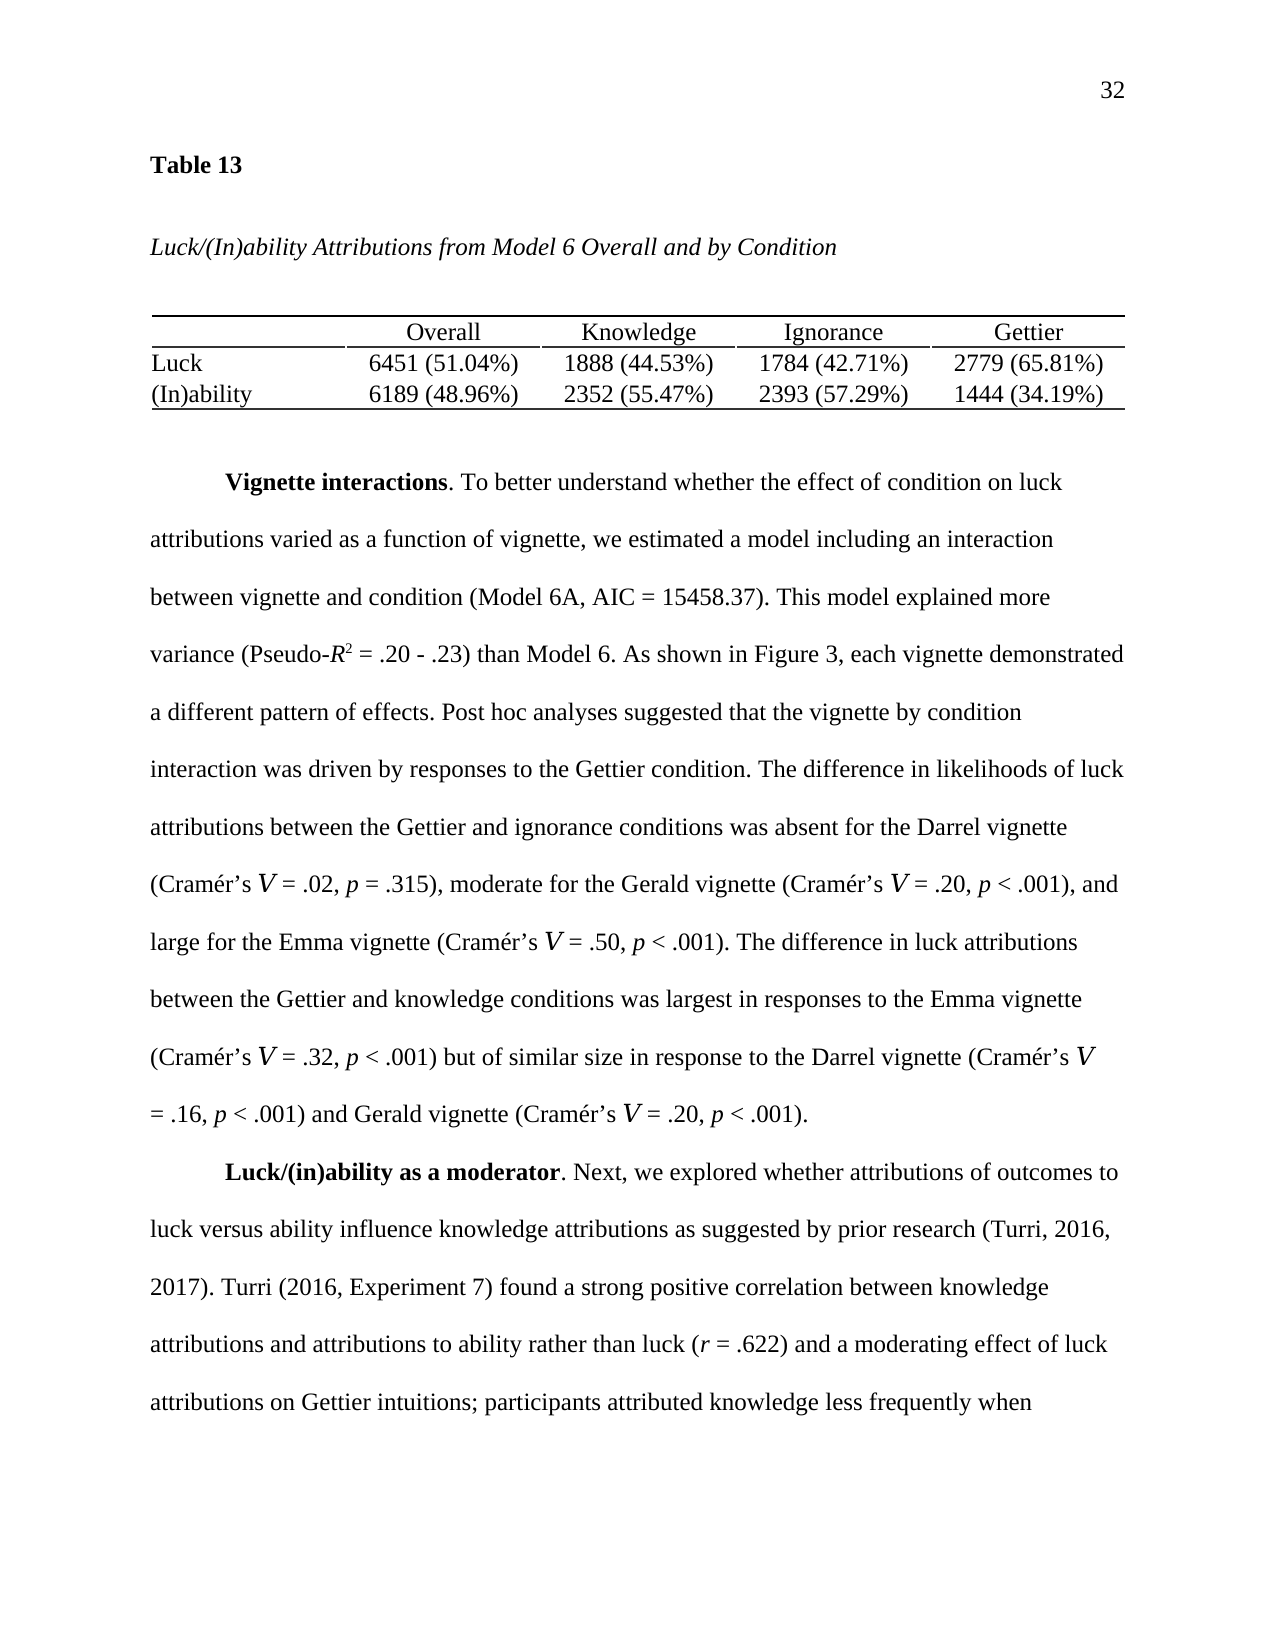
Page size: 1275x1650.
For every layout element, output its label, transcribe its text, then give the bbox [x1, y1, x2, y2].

text Vignette interactions. To better understand whether the effect of condition on luck attributions varied as a function of vignette, we estimated a model including an interaction between vignette and condition (Model 6A, AIC = 15458.37). This model explained more variance (Pseudo-R2 = .20 - .23) than Model 6. As shown in Figure 3, each vignette demonstrated a different pattern of effects. Post hoc analyses suggested that the vignette by condition interaction was driven by responses to the Gettier condition. The difference in likelihoods of luck attributions between the Gettier and ignorance conditions was absent for the Darrel vignette (Cramér’s 𝑉 = .02, p = .315), moderate for the Gerald vignette (Cramér’s 𝑉 = .20, p < .001), and large for the Emma vignette (Cramér’s 𝑉 = .50, p < .001). The difference in luck attributions between the Gettier and knowledge conditions was largest in responses to the Emma vignette (Cramér’s 𝑉 = .32, p < .001) but of similar size in response to the Darrel vignette (Cramér’s 𝑉 = .16, p < .001) and Gerald vignette (Cramér’s 𝑉 = .20, p < .001). [150, 467, 1125, 1128]
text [150, 1157, 1125, 1416]
text Table 13 [150, 150, 1125, 179]
text Luck/(In)ability Attributions from Model 6 Overall and by Condition [150, 232, 1125, 261]
